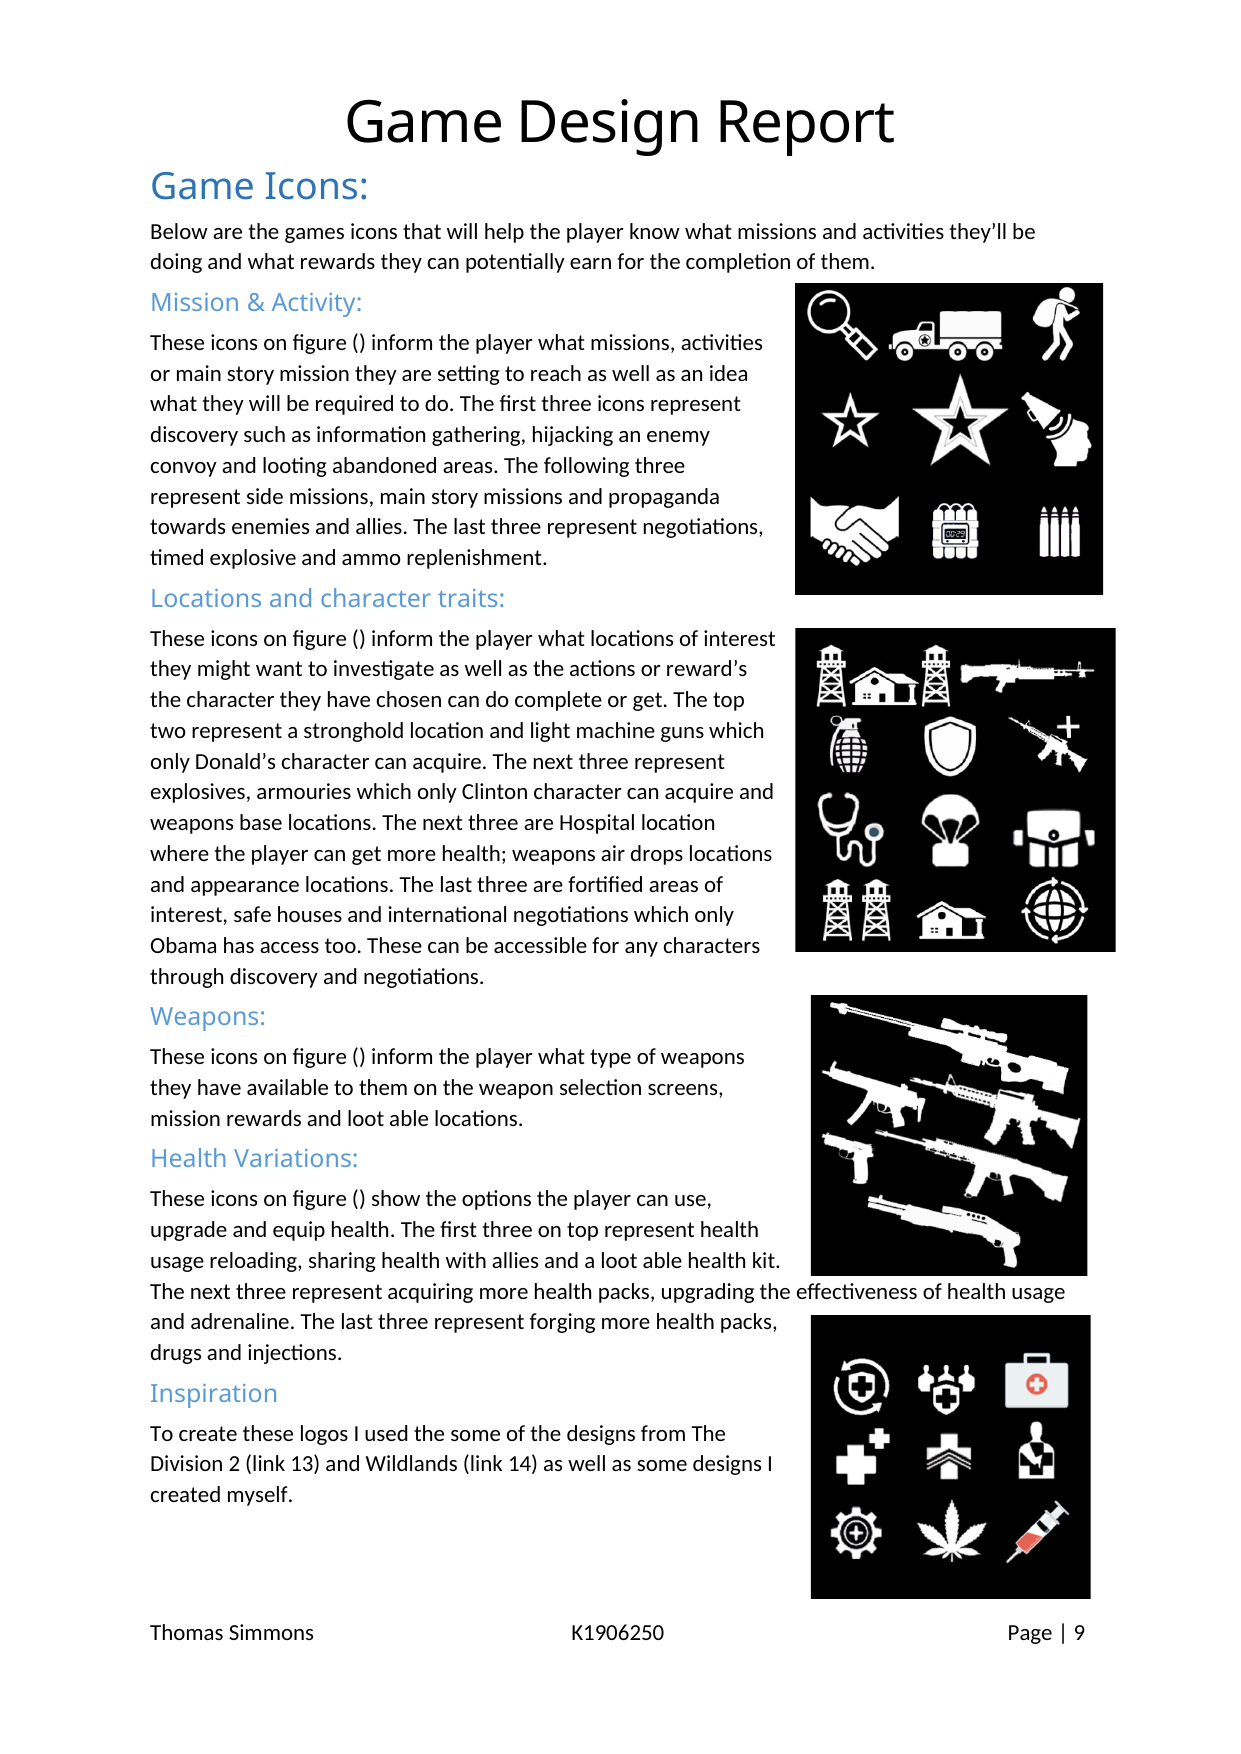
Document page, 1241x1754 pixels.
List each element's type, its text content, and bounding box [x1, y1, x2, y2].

picture [793, 628, 1116, 950]
text To create these logos I used the some of the designs from The Division 2 (link 13) and Wildlands (link 14) as well as some designs I created myself. [150, 1419, 809, 1508]
subtitle Weapons: [150, 999, 809, 1033]
text These icons on figure () inform the player what missions, activities or main story mission they are setting to reach as well as an idea what they will be required to do. The first three icons represent discovery such as information gathering, hijacking an enemy convoy and looting abandoned areas. The following three represent side missions, main story missions and propaganda towards enemies and allies. The last three represent negotiations, timed explosive and ammo replenishment. [150, 328, 793, 571]
picture [793, 283, 1103, 593]
subtitle Game Icons: [150, 159, 1090, 211]
subtitle Mission & Activity: [150, 284, 793, 318]
subtitle Health Variations: [150, 1141, 809, 1175]
subtitle Locations and character traits: [150, 580, 1090, 614]
picture [809, 1315, 1091, 1597]
picture [809, 995, 1088, 1274]
text Below are the games icons that will help the player know what missions and activities they’ll be doing and what rewards they can potentially earn for the completion of them. [150, 217, 1090, 276]
subtitle Inspiration [150, 1375, 809, 1409]
text These icons on figure () show the options the player can use, upgrade and equip health. The first three on top represent health usage reloading, sharing health with allies and a loot able health kit. The next three represent acquiring more health packs, upgrading the effectiveness of health usage and adrenaline. The last three represent forging more health packs, drugs and injections. [150, 1184, 1090, 1366]
text These icons on figure () inform the player what type of weapons they have available to them on the weapon selection screens, mission rewards and loot able locations. [150, 1042, 809, 1132]
